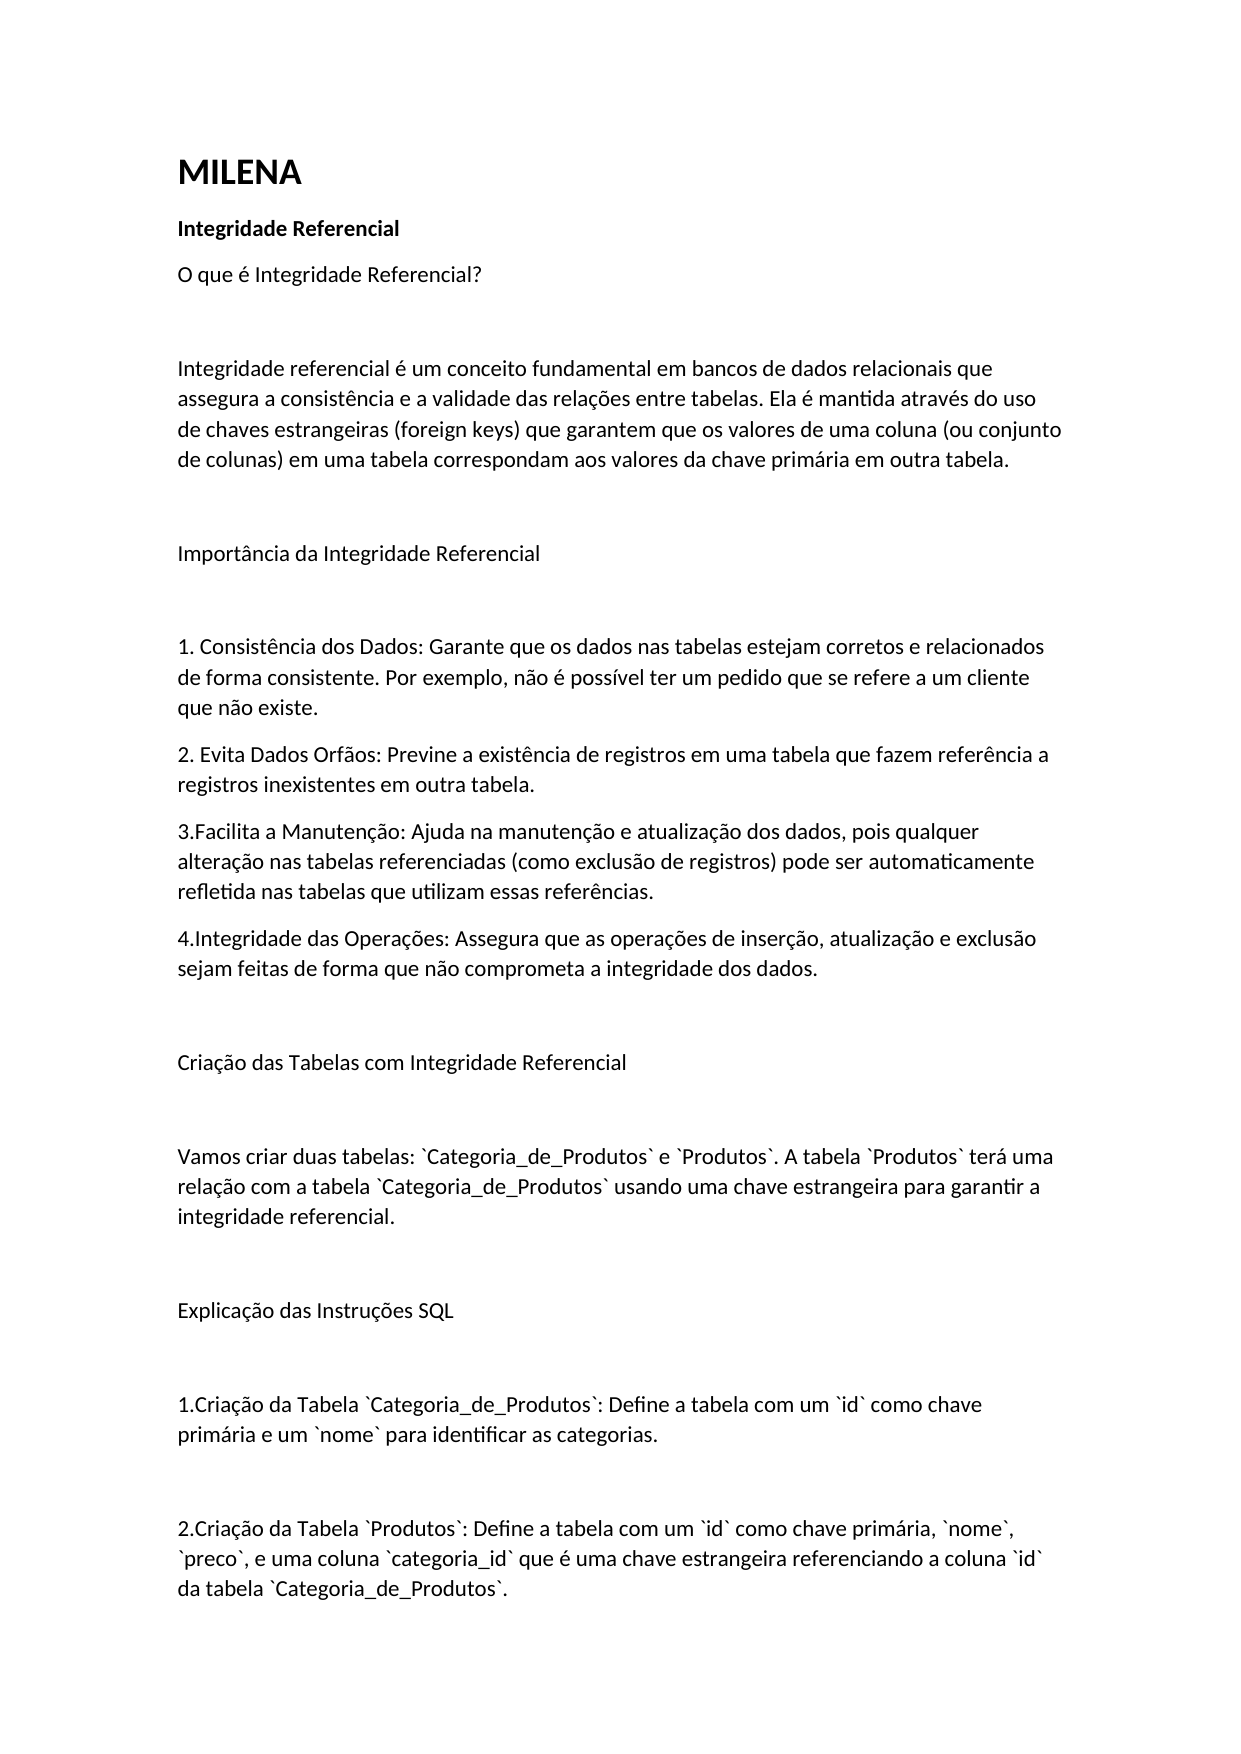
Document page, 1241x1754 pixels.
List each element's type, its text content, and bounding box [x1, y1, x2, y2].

text 1.Criação da Tabela `Categoria_de_Produtos`: Define a tabela com um `id` como chave primária e um `nome` para identificar as categorias. [177, 1390, 1063, 1448]
text Vamos criar duas tabelas: `Categoria_de_Produtos` e `Produtos`. A tabela `Produtos` terá uma relação com a tabela `Categoria_de_Produtos` usando uma chave estrangeira para garantir a integridade referencial. [177, 1142, 1063, 1230]
text Explicação das Instruções SQL [177, 1296, 1063, 1324]
text Importância da Integridade Referencial [177, 539, 1063, 567]
text Criação das Tabelas com Integridade Referencial [177, 1048, 1063, 1076]
text Integridade Referencial [177, 214, 1063, 242]
text O que é Integridade Referencial? [177, 261, 1063, 289]
text MILENA [177, 148, 1063, 193]
text 2. Evita Dados Orfãos: Previne a existência de registros em uma tabela que fazem referência a registros inexistentes em outra tabela. [177, 740, 1063, 798]
text 4.Integridade das Operações: Assegura que as operações de inserção, atualização e exclusão sejam feitas de forma que não comprometa a integridade dos dados. [177, 924, 1063, 982]
text 2.Criação da Tabela `Produtos`: Define a tabela com um `id` como chave primária, `nome`, `preco`, e uma coluna `categoria_id` que é uma chave estrangeira referenciando a coluna `id` da tabela `Categoria_de_Produtos`. [177, 1514, 1063, 1602]
text Integridade referencial é um conceito fundamental em bancos de dados relacionais que assegura a consistência e a validade das relações entre tabelas. Ela é mantida através do uso de chaves estrangeiras (foreign keys) que garantem que os valores de uma coluna (ou conjunto de colunas) em uma tabela correspondam aos valores da chave primária em outra tabela. [177, 354, 1063, 473]
text 1. Consistência dos Dados: Garante que os dados nas tabelas estejam corretos e relacionados de forma consistente. Por exemplo, não é possível ter um pedido que se refere a um cliente que não existe. [177, 632, 1063, 721]
text 3.Facilita a Manutenção: Ajuda na manutenção e atualização dos dados, pois qualquer alteração nas tabelas referenciadas (como exclusão de registros) pode ser automaticamente refletida nas tabelas que utilizam essas referências. [177, 817, 1063, 905]
